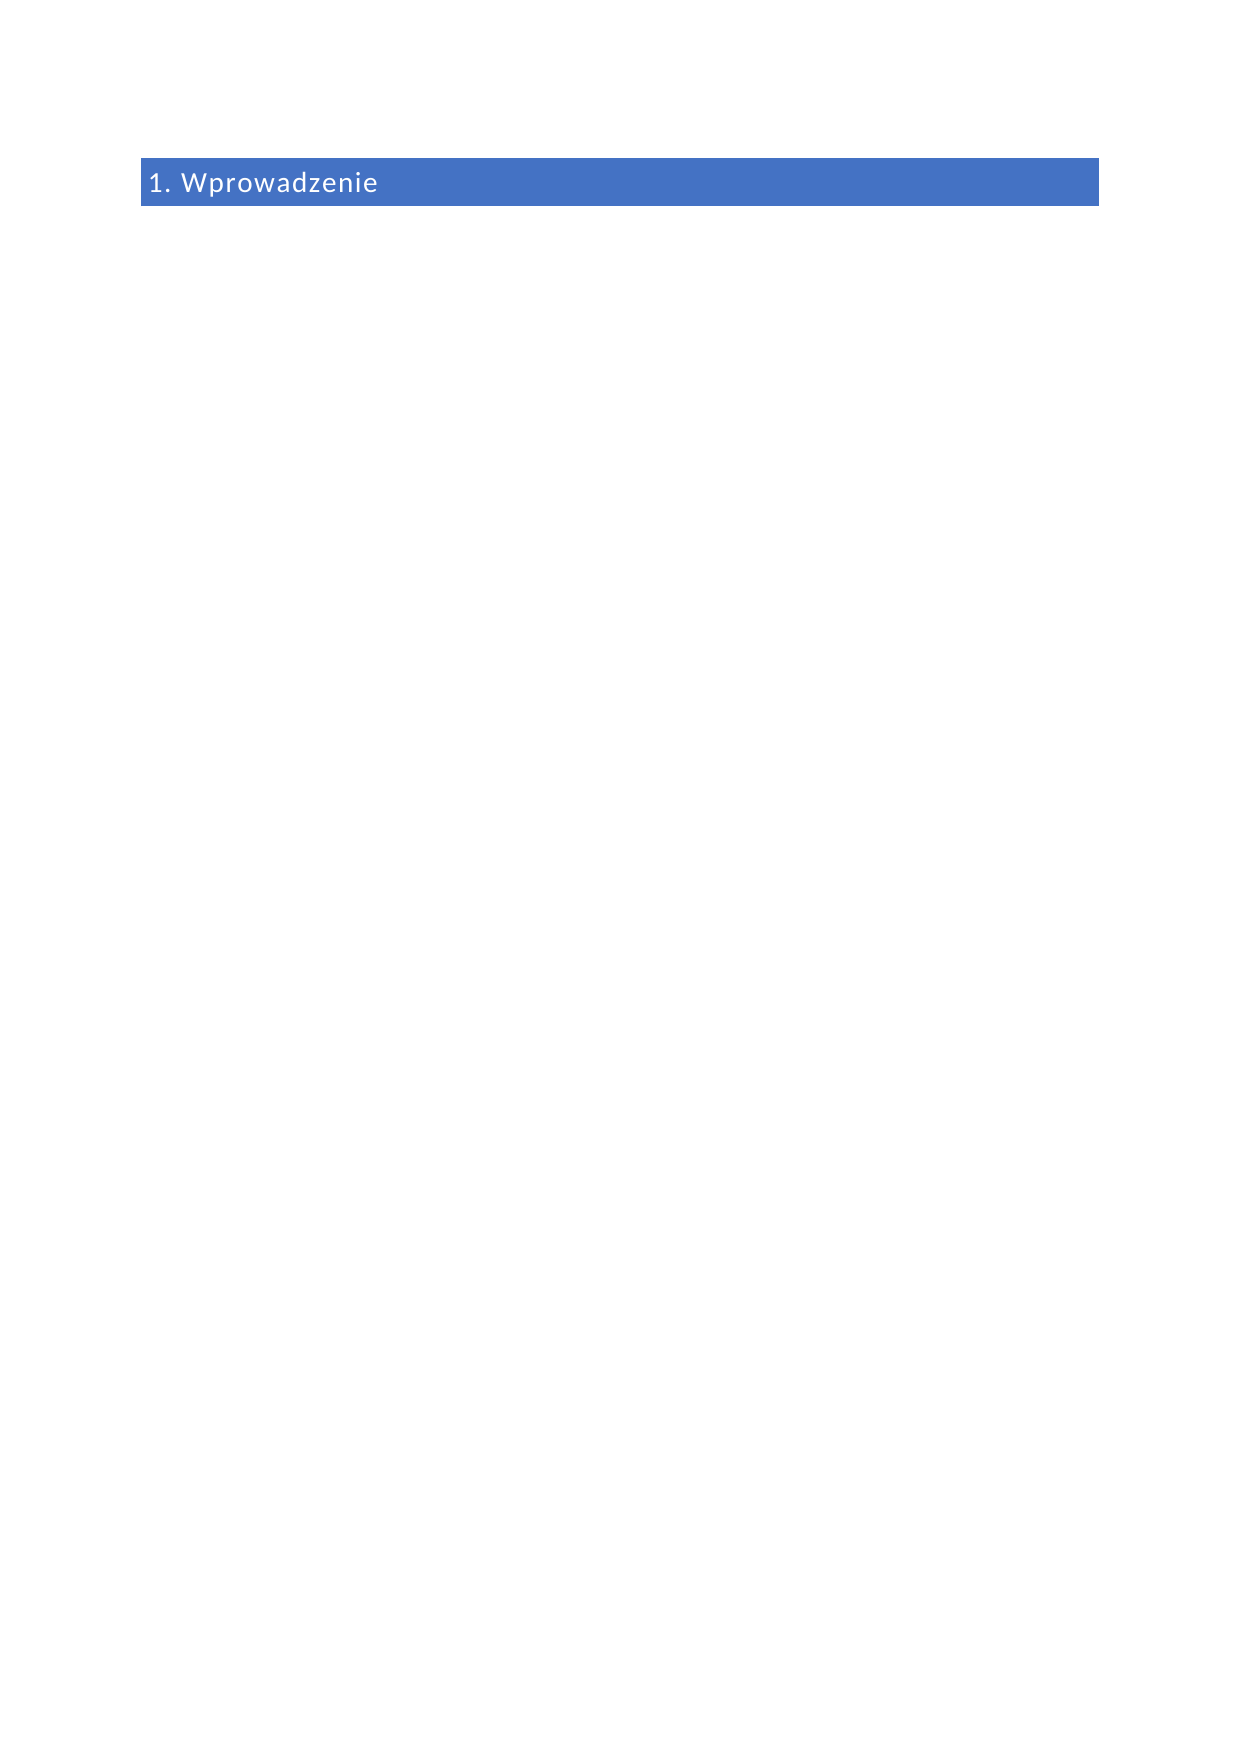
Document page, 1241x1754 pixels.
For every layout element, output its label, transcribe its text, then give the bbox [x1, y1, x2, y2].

subtitle 1. Wprowadzenie [148, 164, 1093, 200]
